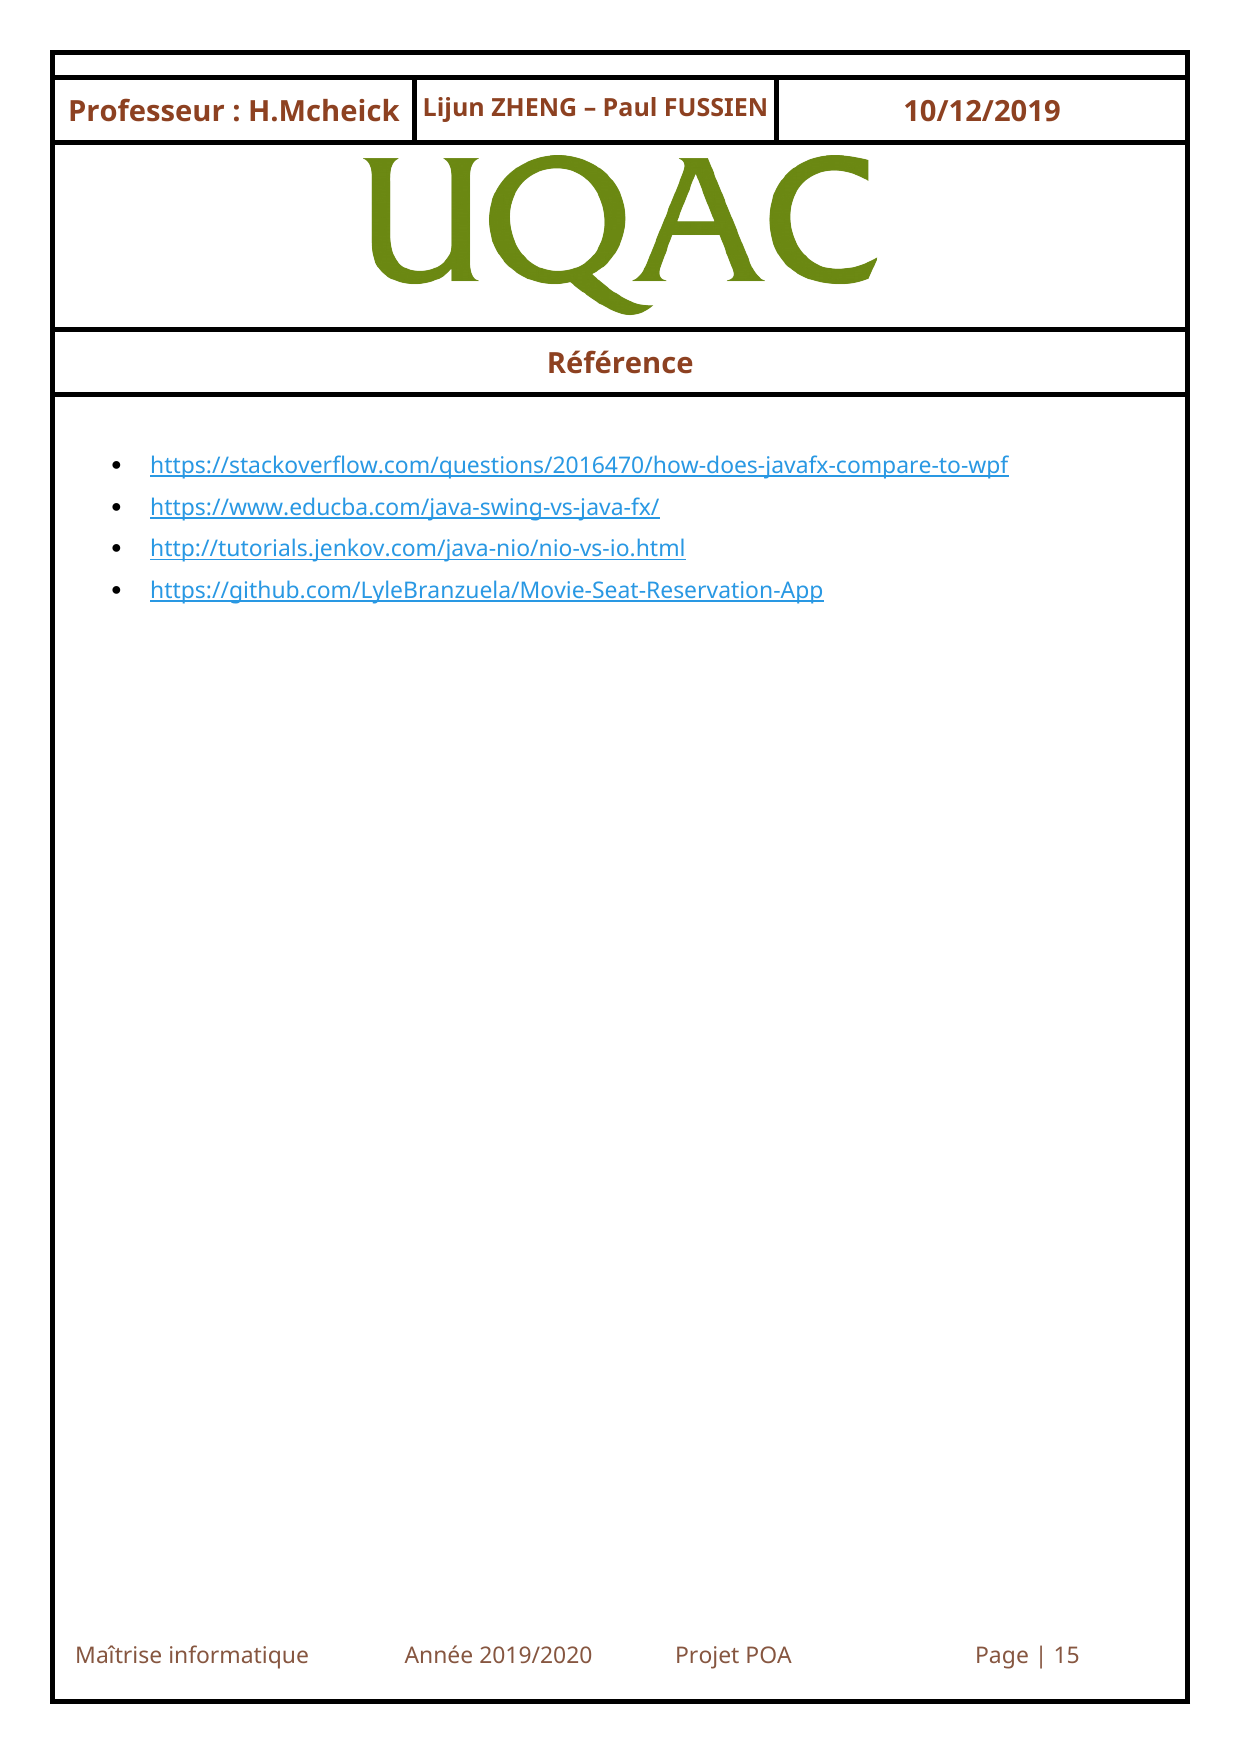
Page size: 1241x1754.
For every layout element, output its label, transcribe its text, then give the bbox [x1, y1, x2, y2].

list https://github.com/LyleBranzuela/Movie-Seat-Reservation-App [112, 574, 1165, 605]
table_header Professeur : H.Mcheick [55, 80, 412, 140]
table_header 10/12/2019 [779, 80, 1185, 140]
table_cell [55, 145, 1185, 327]
list https://stackoverflow.com/questions/2016470/how-does-javafx-compare-to-wpf [112, 449, 1165, 480]
list https://www.educba.com/java-swing-vs-java-fx/ [112, 491, 1165, 522]
table_header Lijun ZHENG – Paul FUSSIEN [417, 80, 774, 140]
list http://tutorials.jenkov.com/java-nio/nio-vs-io.html [112, 532, 1165, 563]
table_cell Référence [55, 332, 1185, 392]
picture [363, 155, 878, 317]
